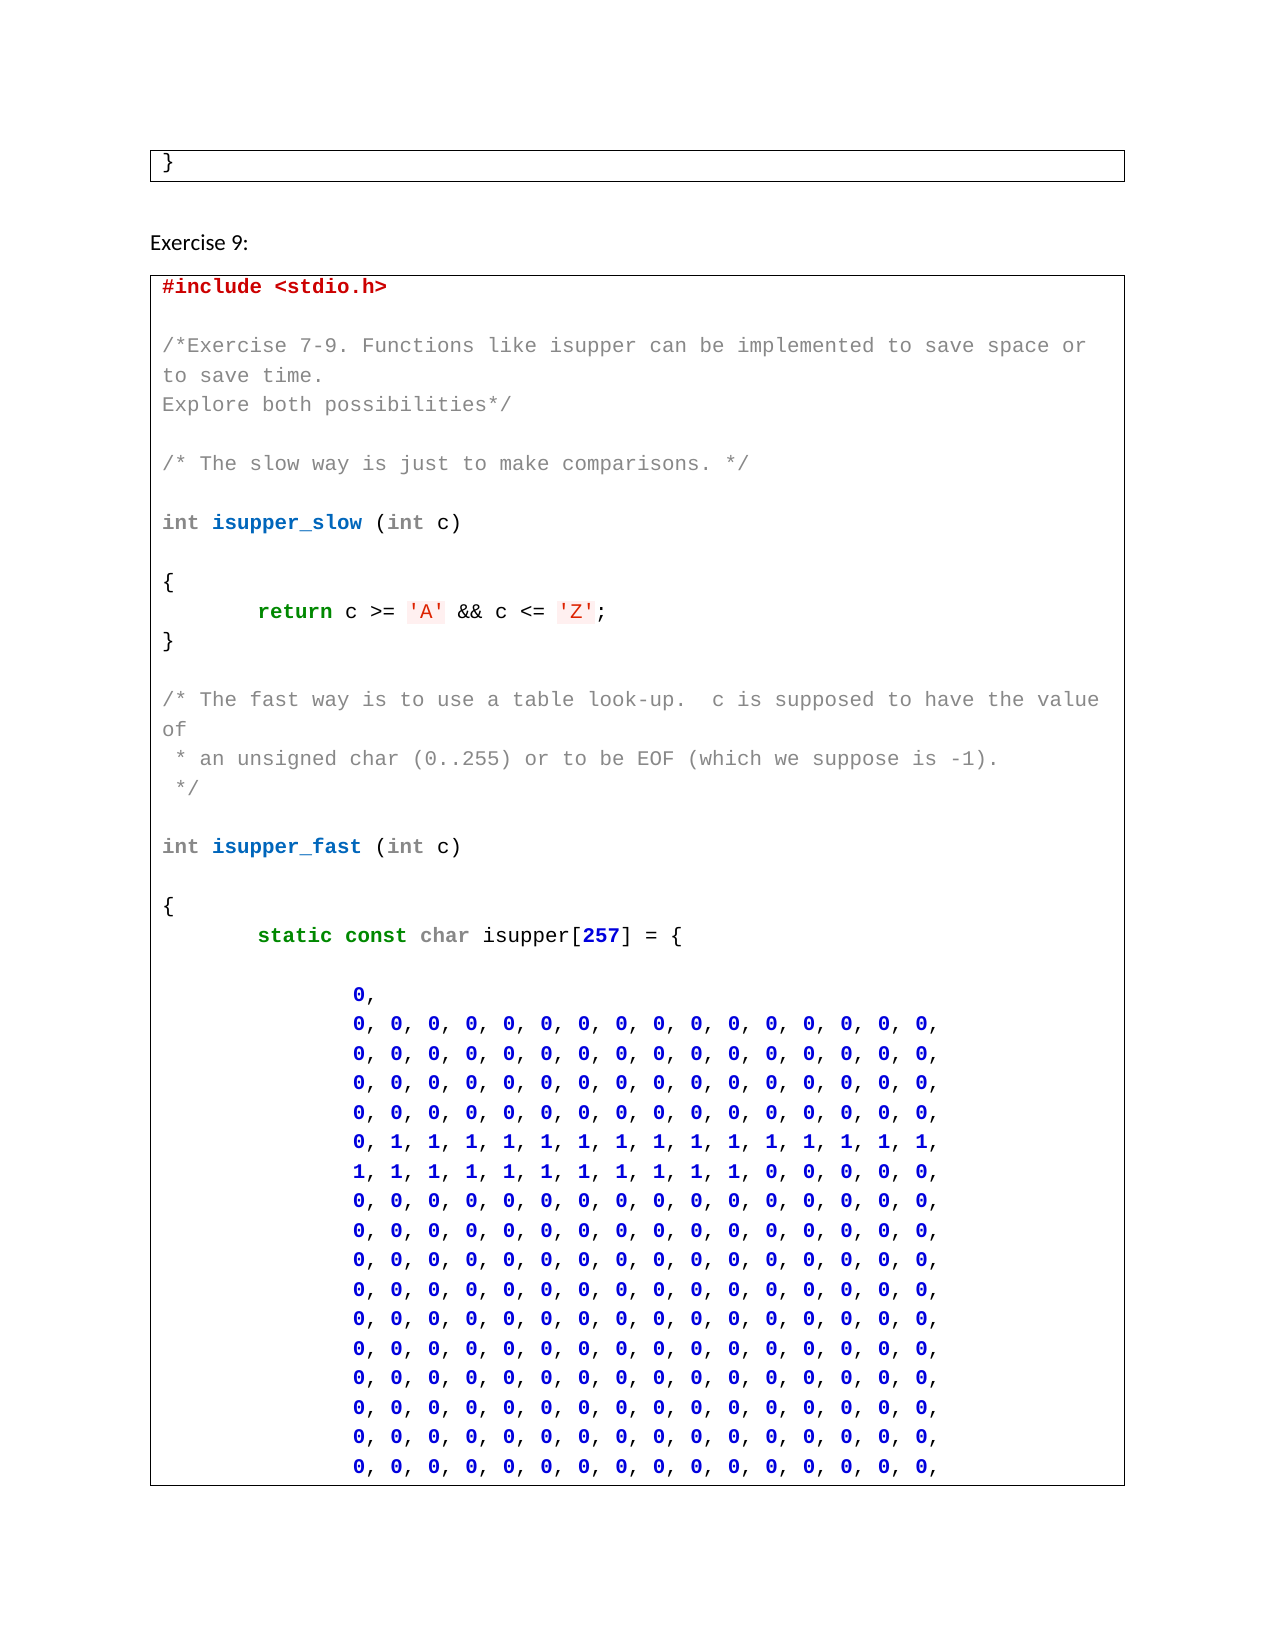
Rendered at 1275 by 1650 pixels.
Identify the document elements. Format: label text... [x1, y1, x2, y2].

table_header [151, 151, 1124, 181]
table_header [151, 276, 1124, 1485]
text Exercise 9: [150, 228, 1125, 257]
